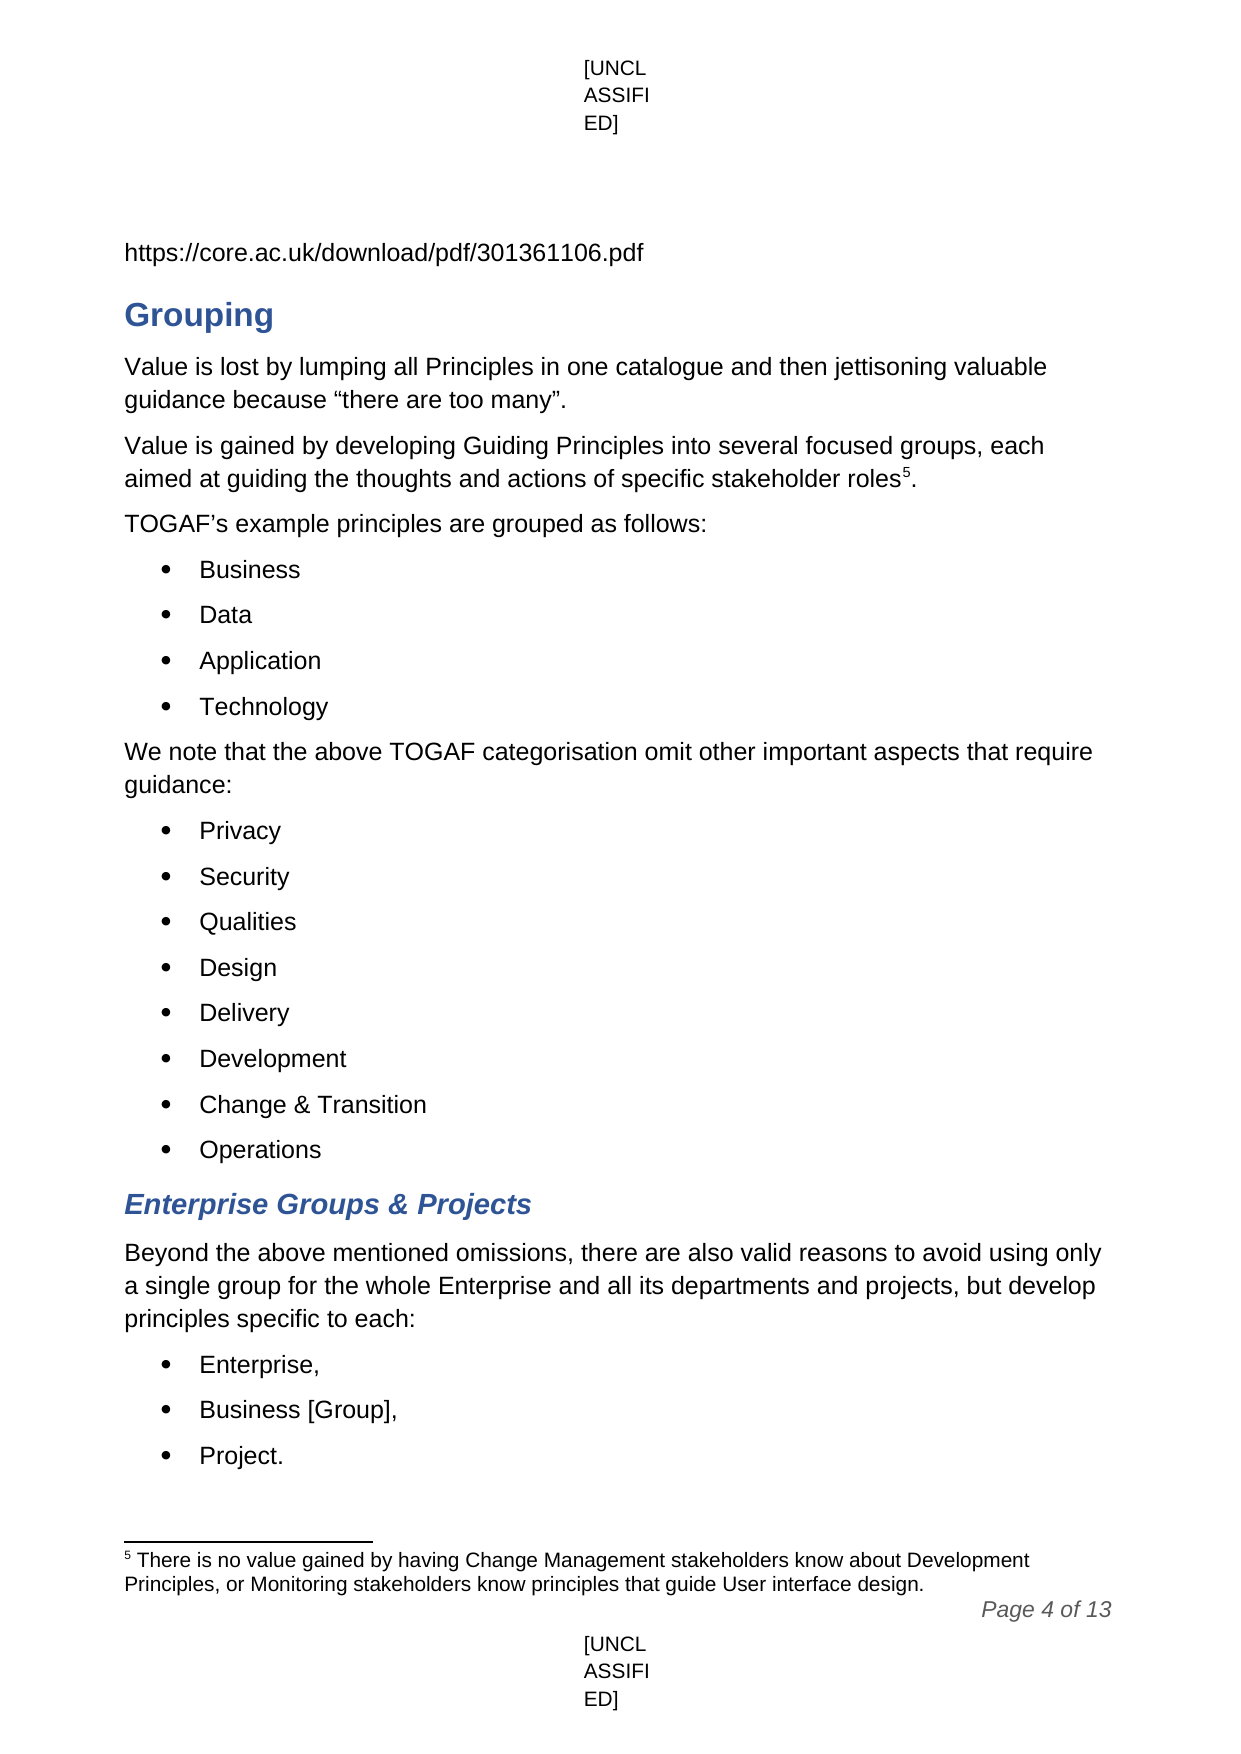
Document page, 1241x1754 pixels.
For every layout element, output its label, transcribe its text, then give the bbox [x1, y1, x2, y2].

list Security [162, 861, 1116, 890]
list Technology [162, 692, 1116, 721]
list Enterprise, [162, 1350, 1116, 1378]
list Development [162, 1044, 1116, 1073]
list Change & Transition [162, 1089, 1116, 1118]
list Operations [162, 1135, 1116, 1164]
list Privacy [162, 816, 1116, 845]
list Business [Group], [162, 1395, 1116, 1424]
text Value is lost by lumping all Principles in one catalogue and then jettisoning valuable guidance because “there are too many”. [124, 352, 1116, 414]
text Beyond the above mentioned omissions, there are also valid reasons to avoid using only a single group for the whole Enterprise and all its departments and projects, but develop principles specific to each: [124, 1238, 1116, 1333]
text TOGAF’s example principles are grouped as follows: [124, 509, 1116, 538]
list Business [162, 555, 1116, 584]
list Data [162, 600, 1116, 629]
text We note that the above TOGAF categorisation omit other important aspects that require guidance: [124, 737, 1116, 799]
list Delivery [162, 998, 1116, 1027]
text https://core.ac.uk/download/pdf/301361106.pdf [124, 237, 1116, 266]
subtitle Enterprise Groups & Projects [124, 1187, 1116, 1221]
list Project. [162, 1441, 1116, 1470]
subtitle Grouping [124, 296, 1116, 334]
list Design [162, 953, 1116, 982]
text Value is gained by developing Guiding Principles into several focused groups, each aimed at guiding the thoughts and actions of specific stakeholder roles. [124, 431, 1116, 492]
list Qualities [162, 907, 1116, 936]
list Application [162, 646, 1116, 675]
